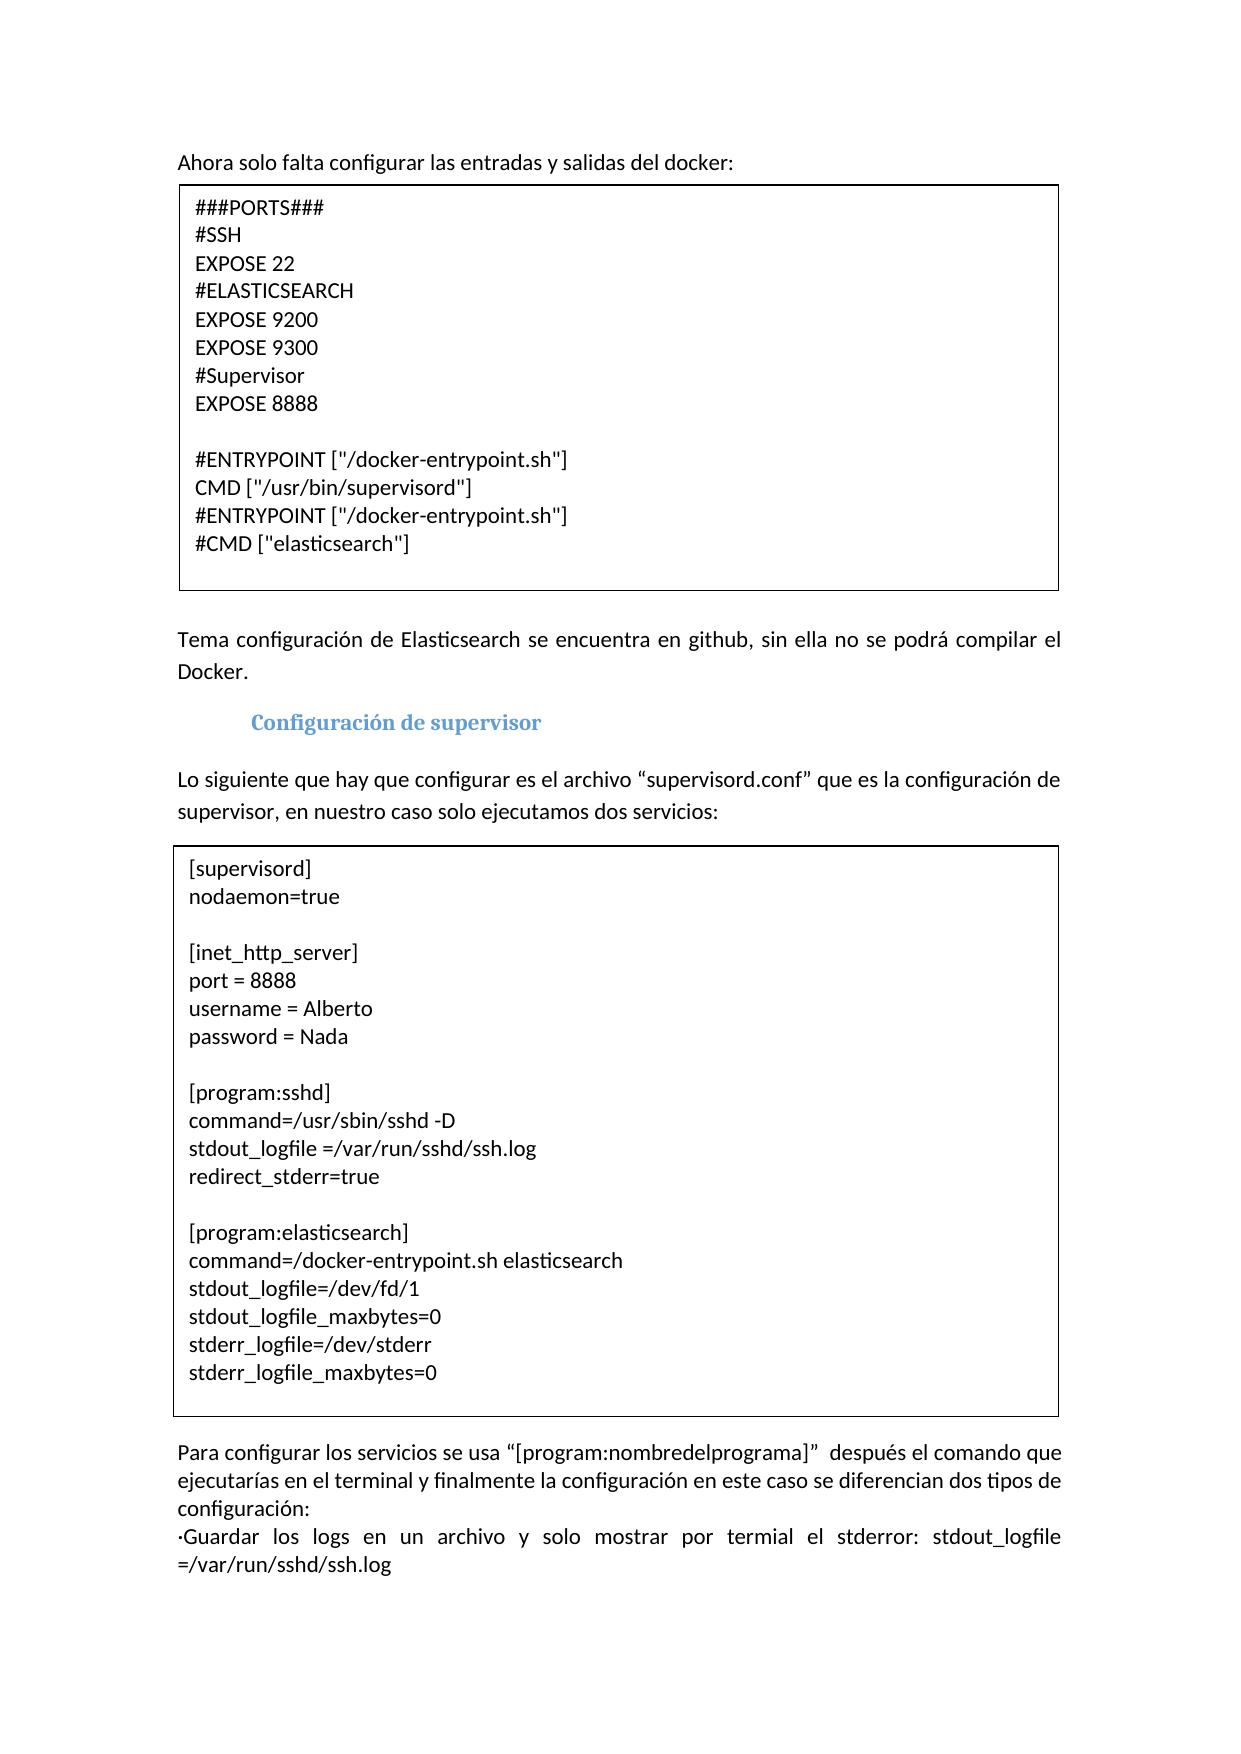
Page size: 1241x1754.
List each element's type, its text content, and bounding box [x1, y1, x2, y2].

text Ahora solo falta configurar las entradas y salidas del docker: [177, 148, 1063, 176]
text ·Guardar los logs en un archivo y solo mostrar por termial el stderror: stdout_logfile =/var/run/sshd/ssh.log [177, 1522, 1063, 1578]
text Tema configuración de Elasticsearch se encuentra en github, sin ella no se podrá compilar el Docker. [177, 625, 1063, 685]
text Lo siguiente que hay que configurar es el archivo “supervisord.conf” que es la configuración de supervisor, en nuestro caso solo ejecutamos dos servicios: [177, 765, 1063, 825]
text Para configurar los servicios se usa “[program:nombredelprograma]” después el comando que ejecutarías en el terminal y finalmente la configuración en este caso se diferencian dos tipos de configuración: [177, 1438, 1063, 1522]
subtitle Configuración de supervisor [177, 710, 1063, 736]
